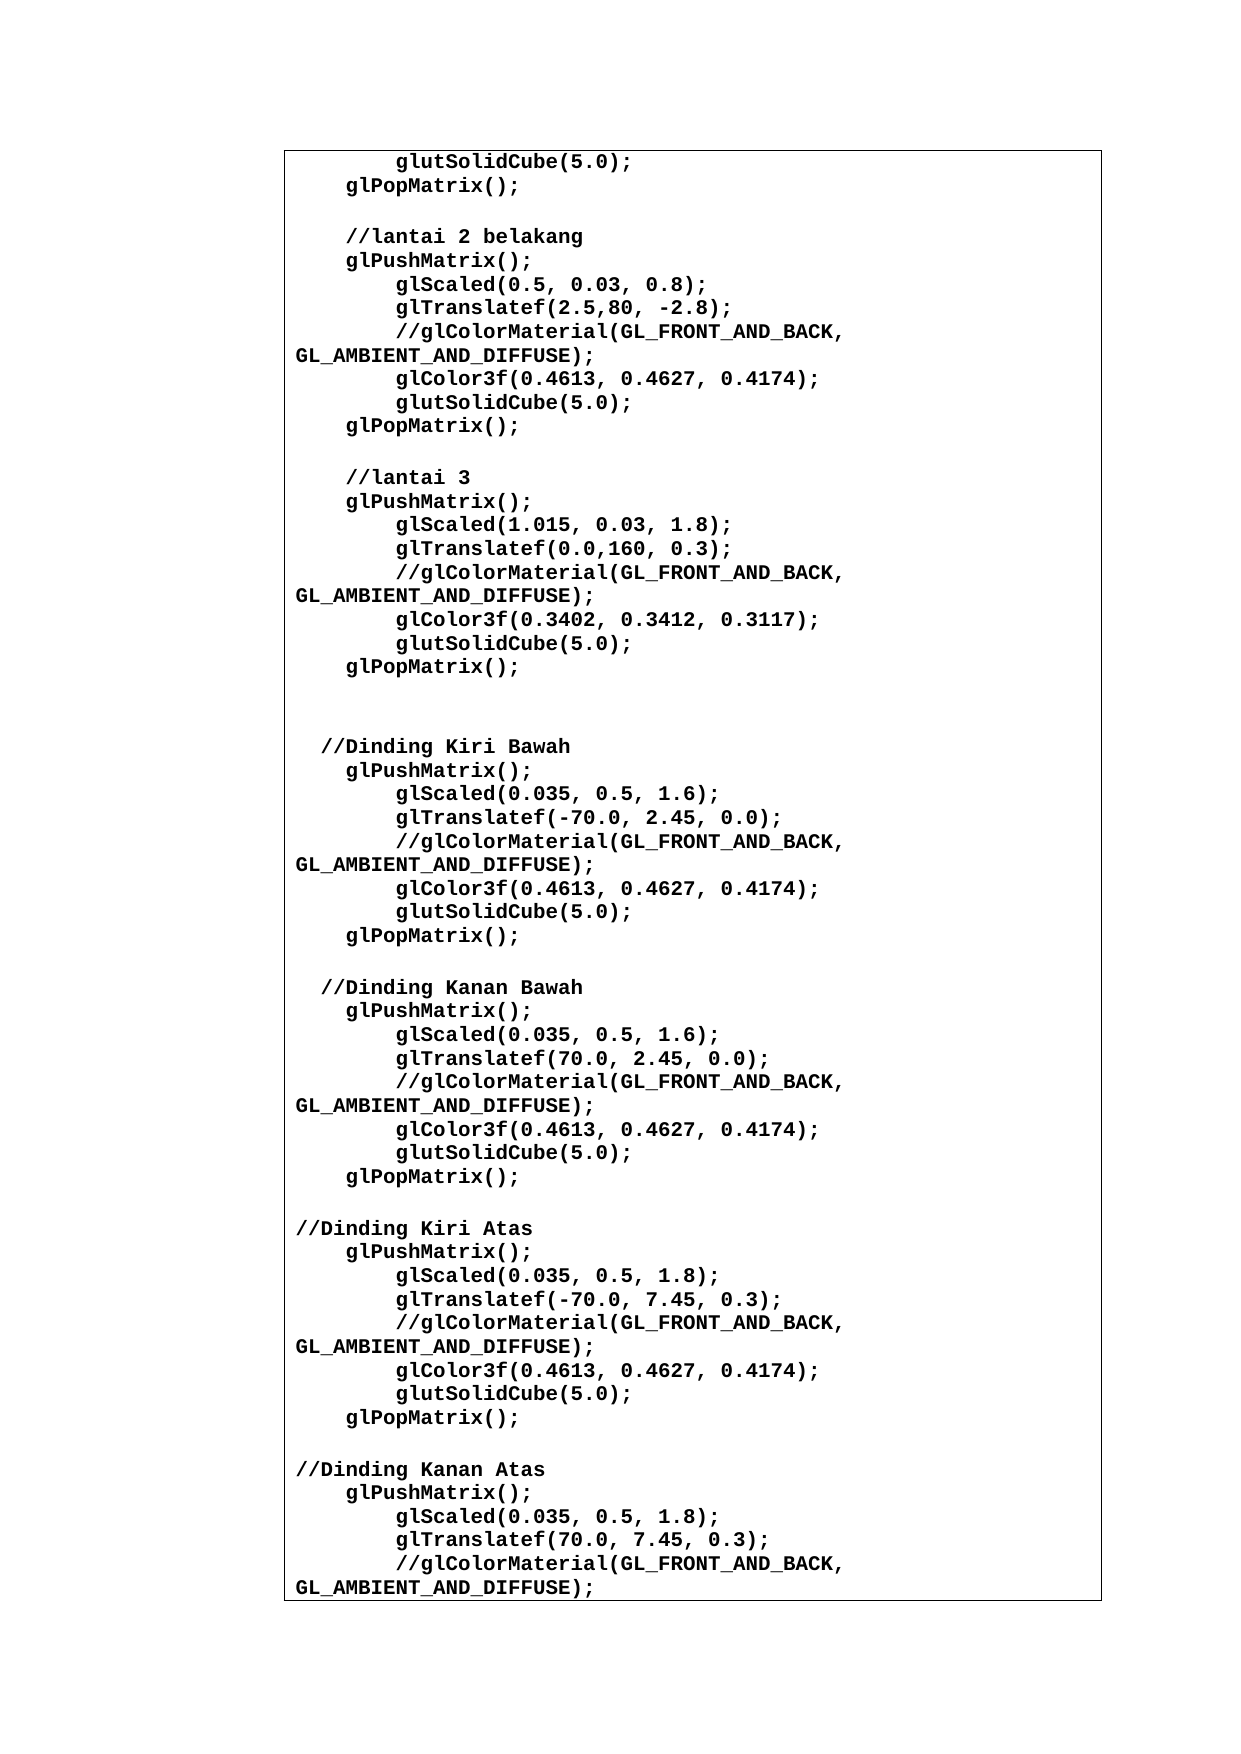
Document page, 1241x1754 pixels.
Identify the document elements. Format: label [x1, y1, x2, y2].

table_header [285, 151, 1101, 1600]
